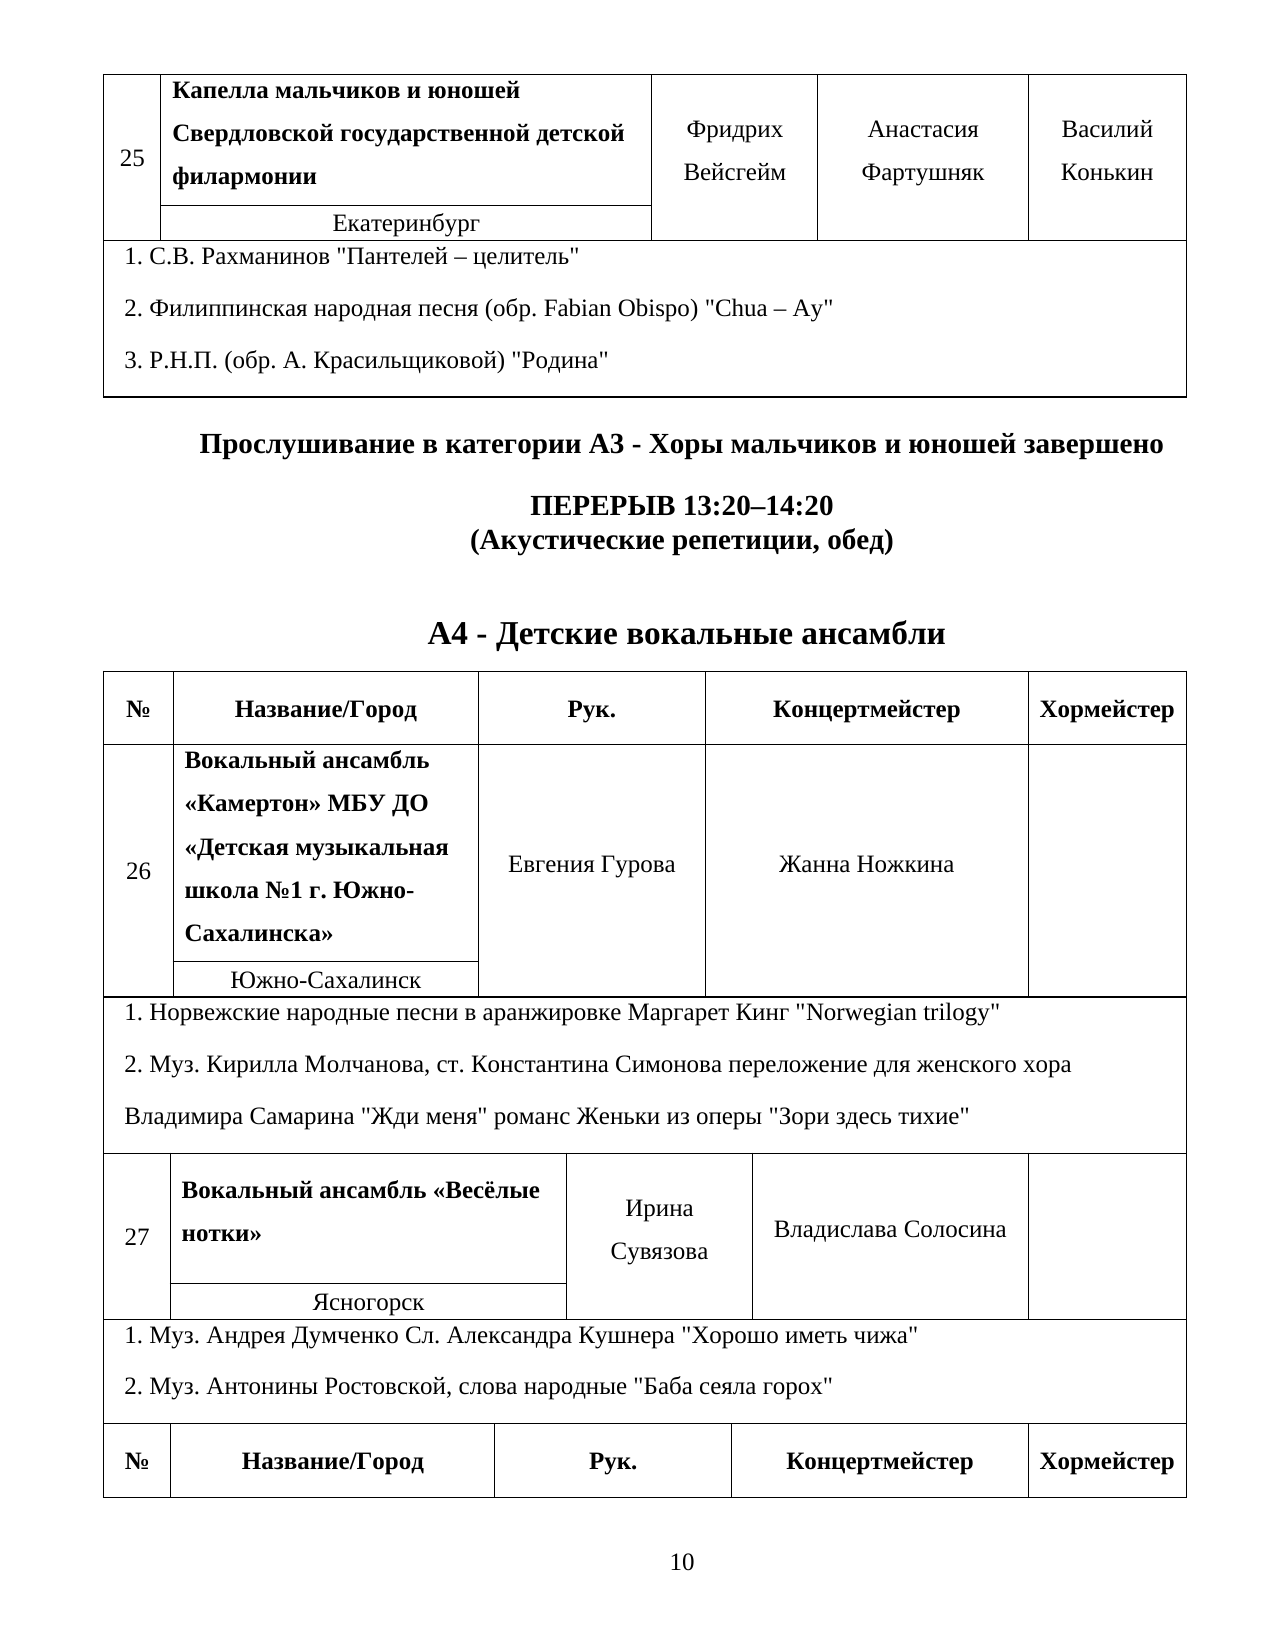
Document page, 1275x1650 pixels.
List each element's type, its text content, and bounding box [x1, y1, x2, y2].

table_cell 1. Муз. Андрея Думченко Сл. Александра Кушнера "Хорошо иметь чижа" 2. Муз. Антонины Ростовской, слова народные "Баба сеяла горох" [104, 1320, 1186, 1423]
table_cell Концертмейстер [732, 1424, 1028, 1497]
table_cell Ирина Сувязова [567, 1154, 752, 1319]
table_cell [1029, 745, 1186, 996]
text А4 - Детские вокальные ансамбли [187, 613, 1186, 651]
table_cell 26 [104, 745, 173, 996]
table_cell Василий Конькин [1029, 75, 1186, 240]
table_cell Анастасия Фартушняк [818, 75, 1028, 240]
table_cell Название/Город [171, 1424, 494, 1497]
table_header Концертмейстер [706, 672, 1028, 744]
table_header Рук. [479, 672, 705, 744]
table_cell [1029, 1154, 1186, 1319]
table_cell Вокальный ансамбль «Камертон» МБУ ДО «Детская музыкальная школа №1 г. Южно-Сахалинска» [174, 745, 478, 961]
text Прослушивание в категории А3 - Хоры мальчиков и юношей завершено [177, 426, 1186, 460]
table_cell Хормейстер [1029, 1424, 1186, 1497]
table_cell Евгения Гурова [479, 745, 705, 996]
table_cell № [104, 1424, 170, 1497]
table_header Хормейстер [1029, 672, 1186, 744]
table_cell 1. Норвежские народные песни в аранжировке Маргарет Кинг "Norwegian trilogy" 2. Муз. Кирилла Молчанова, ст. Константина Симонова переложение для женского хора Владимира Самарина "Жди меня" романс Женьки из оперы "Зори здесь тихие" [104, 998, 1186, 1152]
table_header № [104, 672, 173, 744]
table_cell Вокальный ансамбль «Весёлые нотки» [171, 1154, 566, 1283]
text (Акустические репетиции, обед) [177, 522, 1186, 556]
table_cell Ясногорск [171, 1284, 566, 1319]
table_cell Капелла мальчиков и юношей Свердловской государственной детской филармонии [161, 75, 651, 205]
table_cell 25 [104, 75, 160, 240]
table_cell Рук. [495, 1424, 731, 1497]
table_cell 27 [104, 1154, 170, 1319]
table_header Название/Город [174, 672, 478, 744]
table_cell Екатеринбург [161, 206, 651, 240]
table_cell Владислава Солосина [753, 1154, 1028, 1319]
table_cell Жанна Ножкина [706, 745, 1028, 996]
table_cell 1. С.В. Рахманинов "Пантелей – целитель" 2. Филиппинская народная песня (обр. Fabian Obispo) "Chua – Ay" 3. Р.Н.П. (обр. А. Красильщиковой) "Родина" [104, 241, 1186, 396]
table_cell Фридрих Вейсгейм [652, 75, 817, 240]
text ПЕРЕРЫВ 13:20–14:20 [177, 488, 1186, 522]
table_cell Южно-Сахалинск [174, 962, 478, 996]
